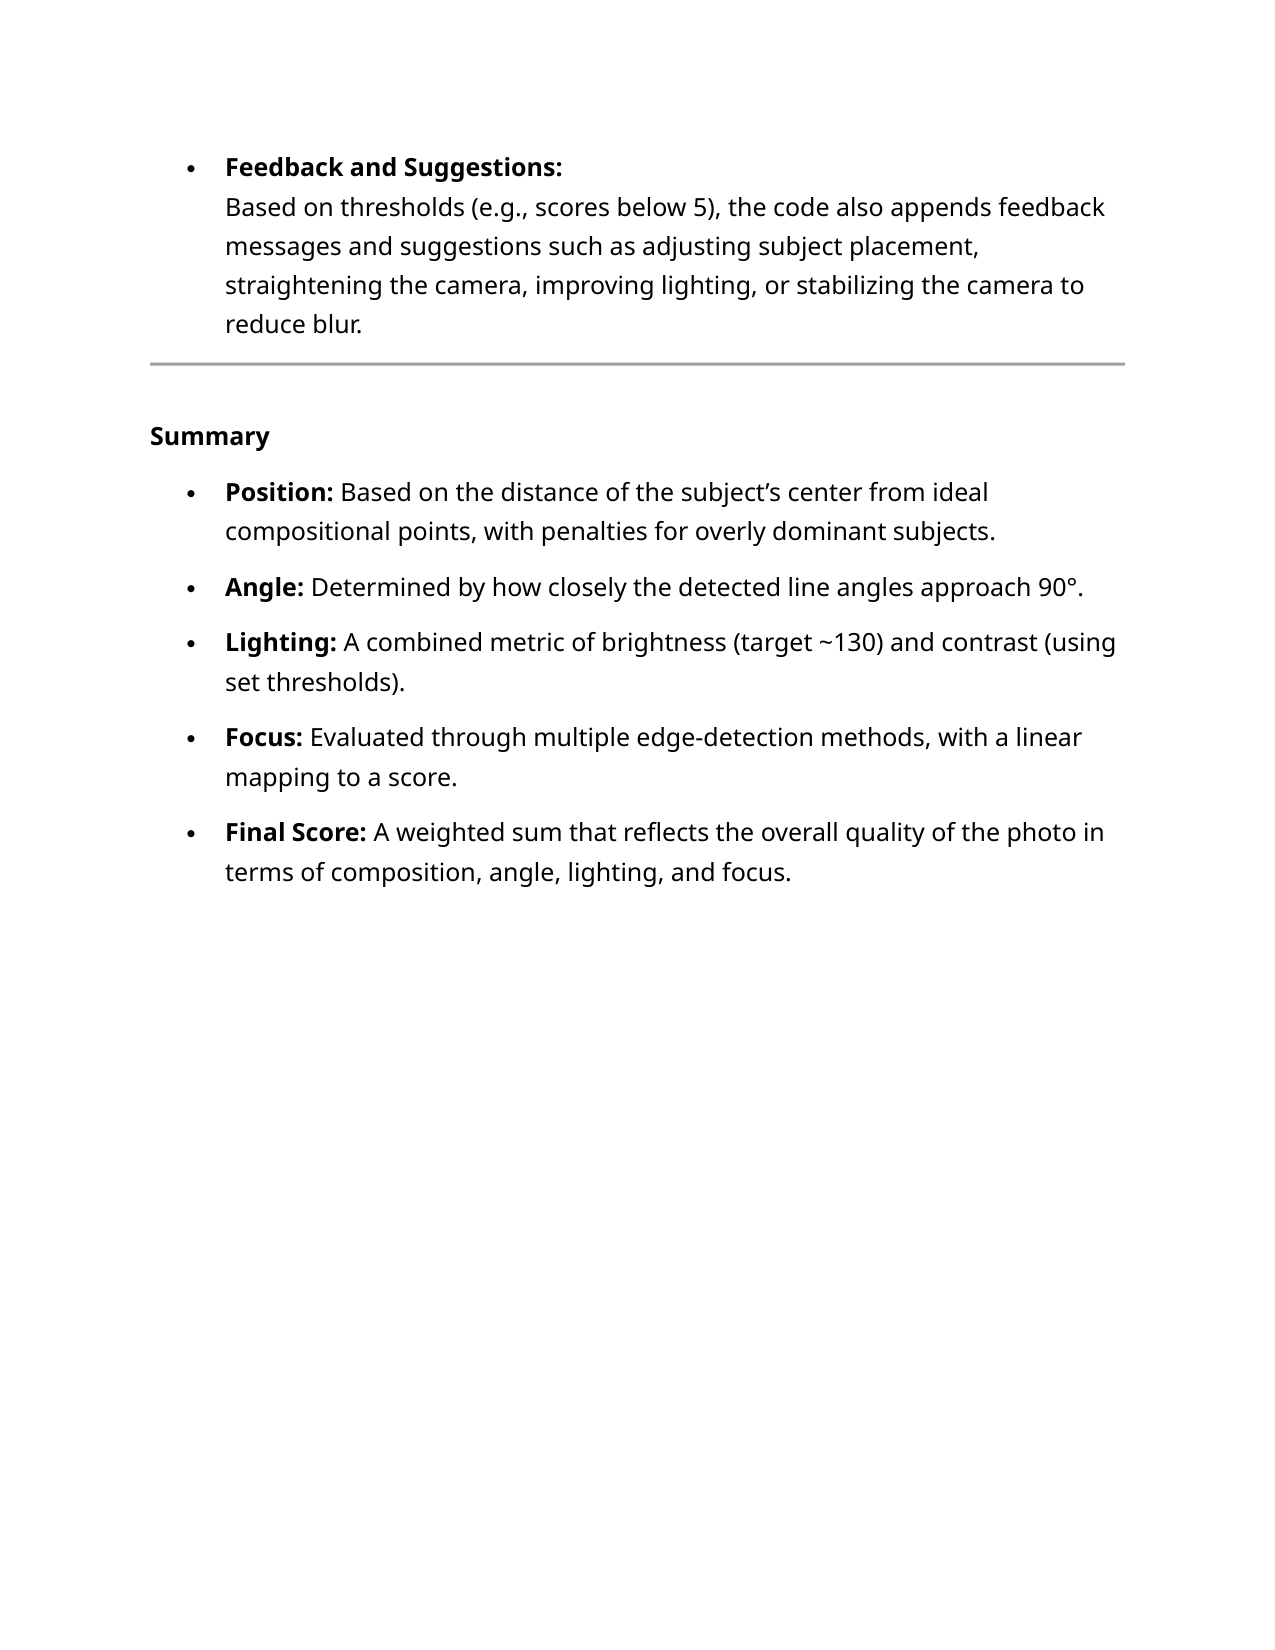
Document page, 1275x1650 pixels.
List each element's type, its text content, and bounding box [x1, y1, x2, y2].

list Focus: Evaluated through multiple edge-detection methods, with a linear mapping to a score. [187, 720, 1125, 793]
list Final Score: A weighted sum that reflects the overall quality of the photo in terms of composition, angle, lighting, and focus. [187, 815, 1125, 888]
list Angle: Determined by how closely the detected line angles approach 90°. [187, 569, 1125, 603]
list Lighting: A combined metric of brightness (target ~130) and contrast (using set thresholds). [187, 625, 1125, 698]
text Summary [150, 418, 1125, 452]
list Position: Based on the distance of the subject’s center from ideal compositional points, with penalties for overly dominant subjects. [187, 474, 1125, 547]
list Feedback and Suggestions: Based on thresholds (e.g., scores below 5), the code also appends feedback messages and suggestions such as adjusting subject placement, straightening the camera, improving lighting, or stabilizing the camera to reduce blur. [187, 150, 1125, 341]
